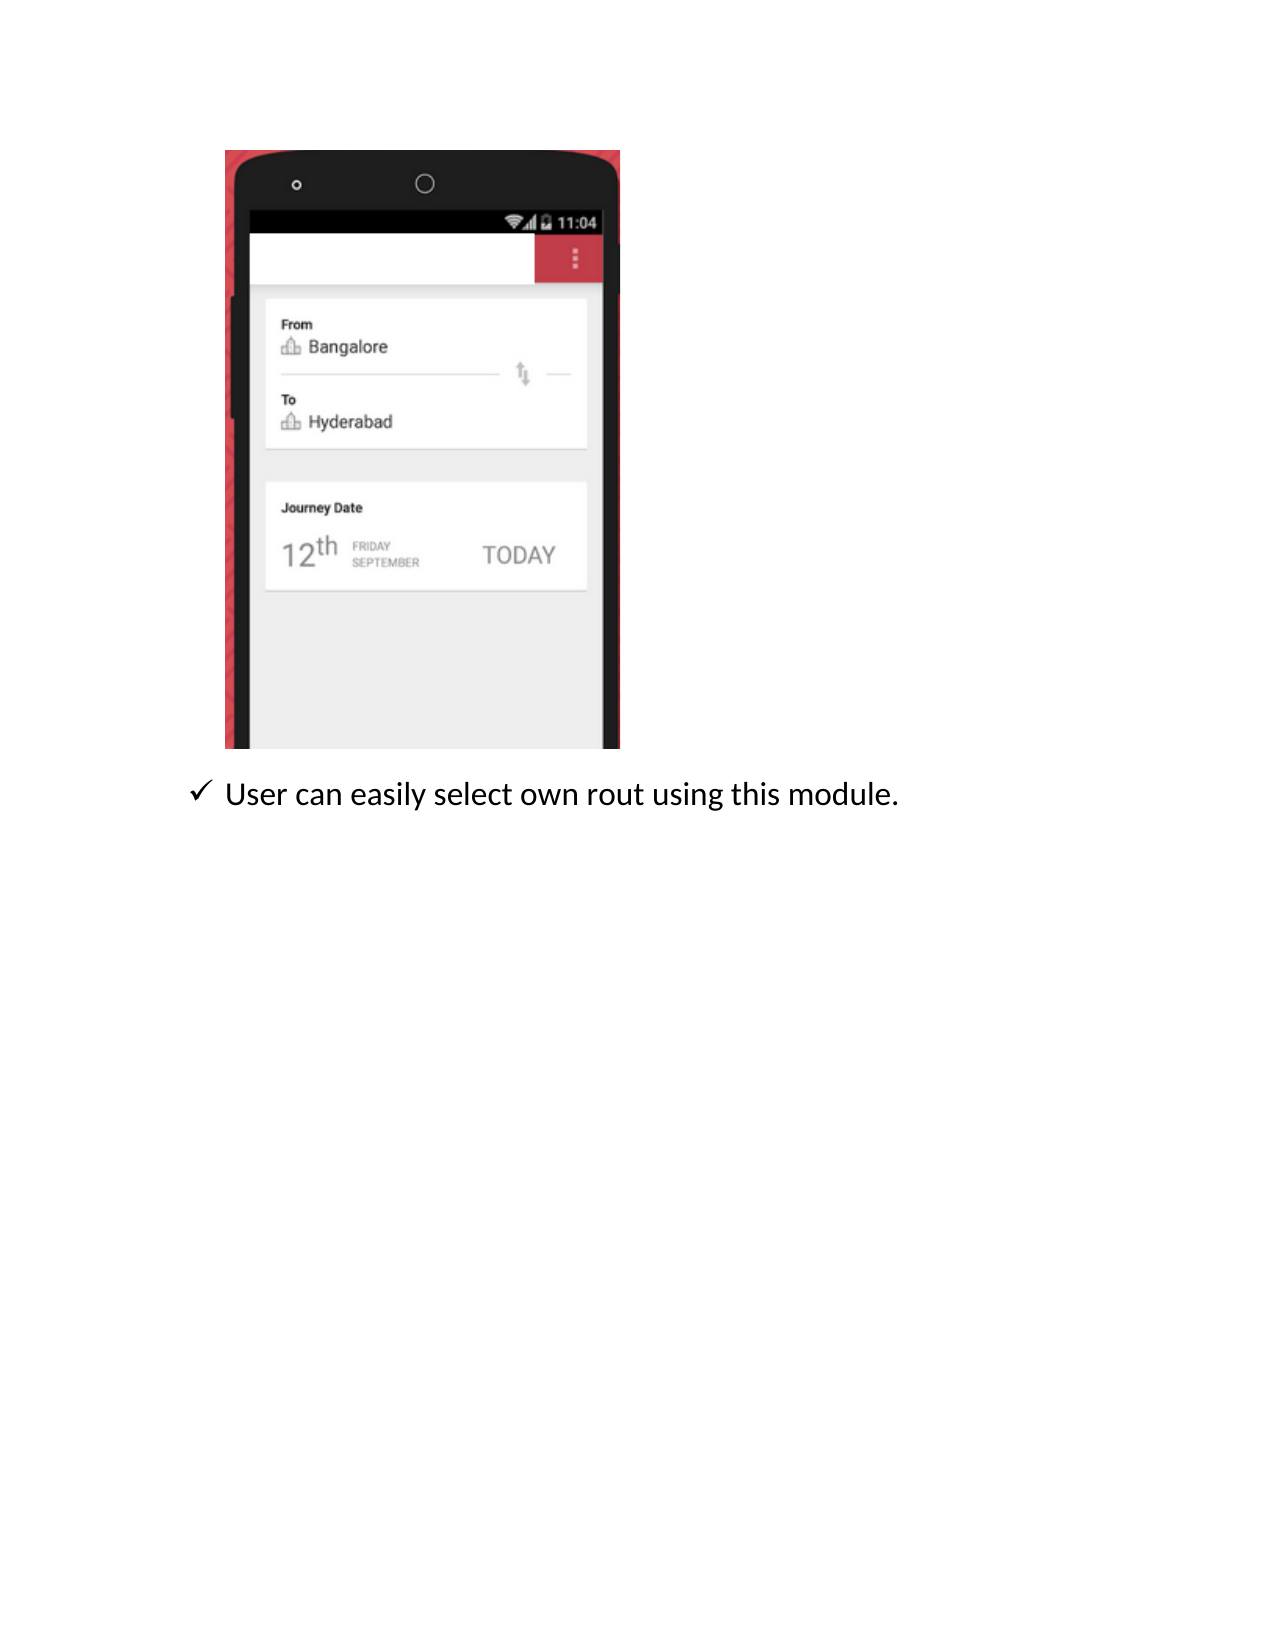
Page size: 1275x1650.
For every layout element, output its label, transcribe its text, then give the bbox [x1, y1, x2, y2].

list User can easily select own rout using this module. [187, 773, 1125, 814]
picture [225, 150, 621, 749]
